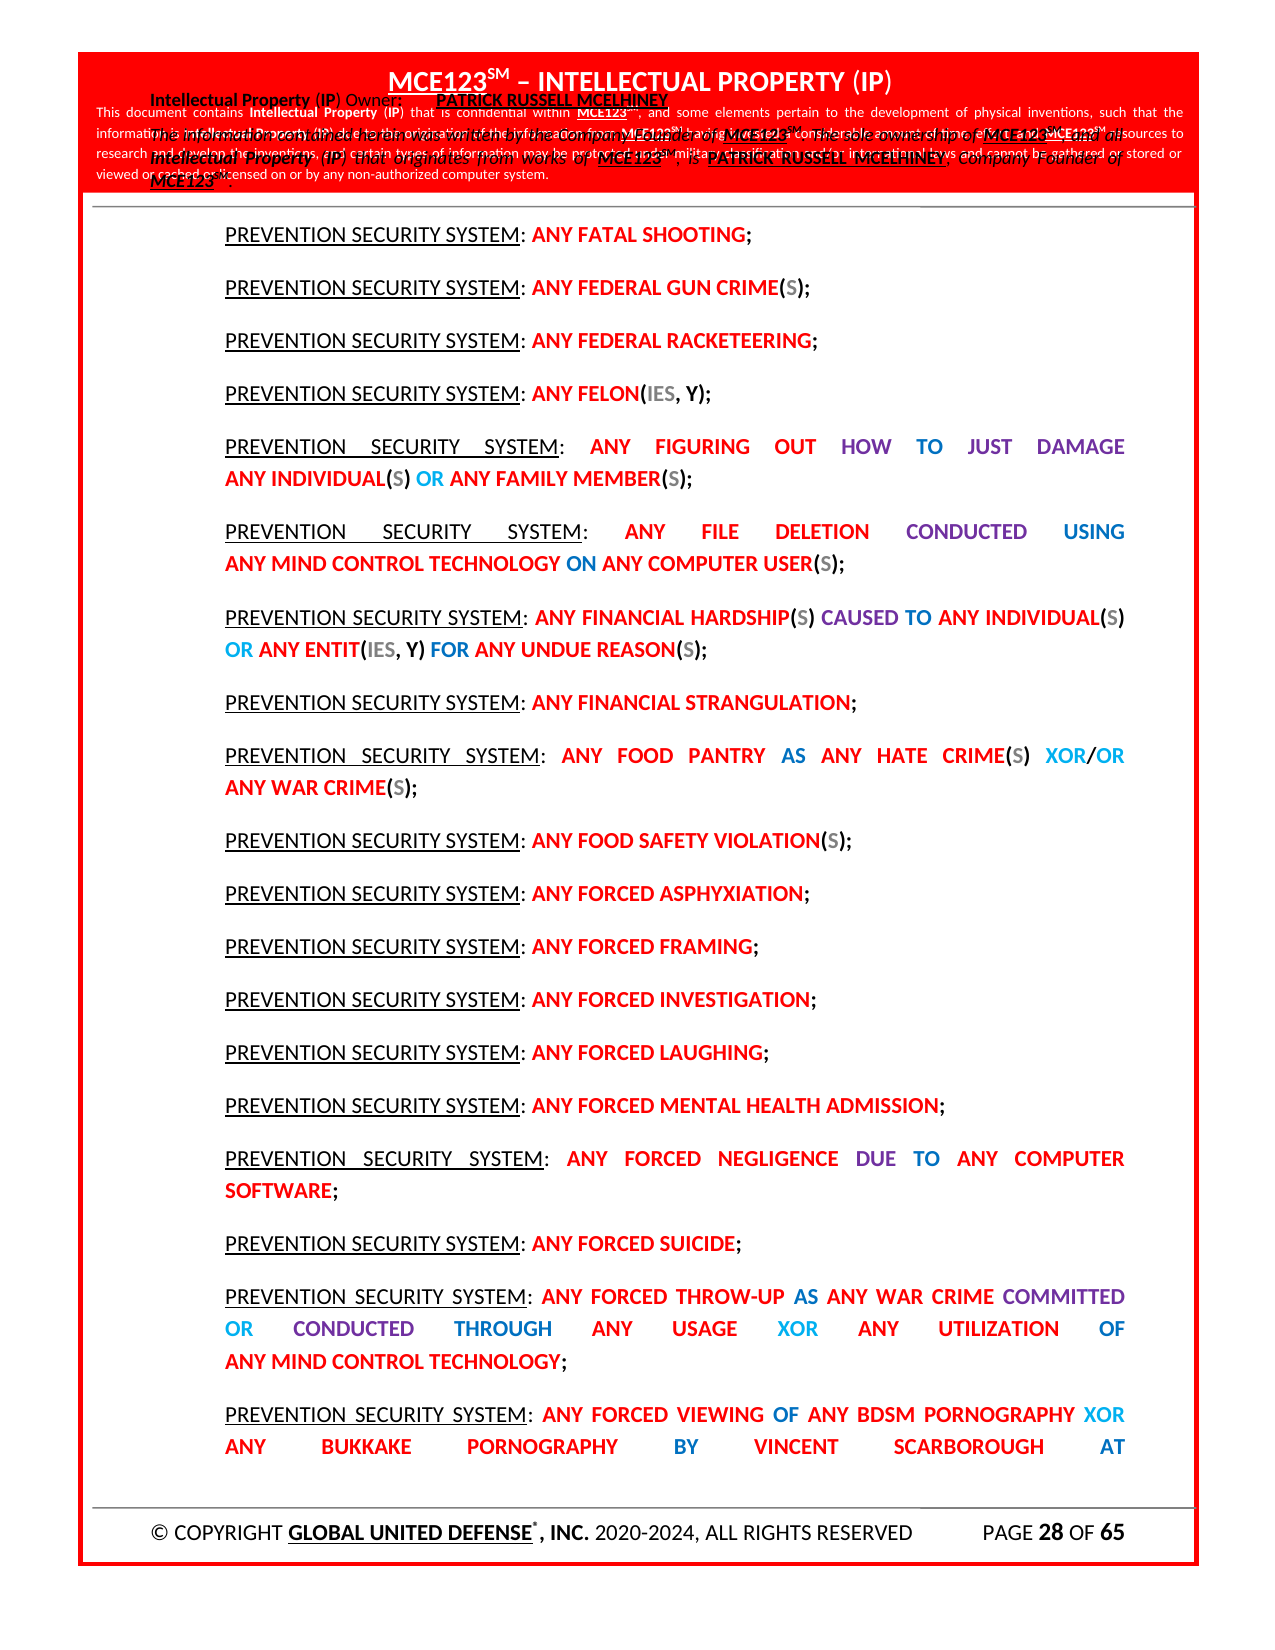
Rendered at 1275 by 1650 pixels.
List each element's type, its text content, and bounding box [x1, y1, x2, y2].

text PREVENTION SECURITY SYSTEM: ANY FORCED ASPHYXIATION; [225, 879, 1125, 907]
text PREVENTION SECURITY SYSTEM: ANY FORCED SUICIDE; [225, 1229, 1125, 1257]
text PREVENTION SECURITY SYSTEM: ANY FORCED LAUGHING; [225, 1038, 1125, 1066]
text PREVENTION SECURITY SYSTEM: ANY FINANCIAL STRANGULATION; [225, 688, 1125, 716]
text PREVENTION SECURITY SYSTEM: ANY FILE DELETION CONDUCTED USING ANY MIND CONTROL TECHNOLOGY ON ANY COMPUTER USER(S); [225, 517, 1125, 578]
text PREVENTION SECURITY SYSTEM: ANY FELON(IES, Y); [225, 379, 1125, 407]
text PREVENTION SECURITY SYSTEM: ANY FEDERAL RACKETEERING; [225, 326, 1125, 354]
text PREVENTION SECURITY SYSTEM: ANY FORCED INVESTIGATION; [225, 985, 1125, 1013]
text PREVENTION SECURITY SYSTEM: ANY FORCED THROW-UP AS ANY WAR CRIME COMMITTED OR CONDUCTED THROUGH ANY USAGE XOR ANY UTILIZATION OF ANY MIND CONTROL TECHNOLOGY; [225, 1282, 1125, 1375]
text PREVENTION SECURITY SYSTEM: ANY FEDERAL GUN CRIME(S); [225, 273, 1125, 301]
text PREVENTION SECURITY SYSTEM: ANY FOOD SAFETY VIOLATION(S); [225, 826, 1125, 854]
text PREVENTION SECURITY SYSTEM: ANY FORCED FRAMING; [225, 932, 1125, 960]
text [225, 1400, 1125, 1460]
text PREVENTION SECURITY SYSTEM: ANY FIGURING OUT HOW TO JUST DAMAGE ANY INDIVIDUAL(S) OR ANY FAMILY MEMBER(S); [225, 432, 1125, 492]
text PREVENTION SECURITY SYSTEM: ANY FATAL SHOOTING; [225, 220, 1125, 248]
text PREVENTION SECURITY SYSTEM: ANY FOOD PANTRY AS ANY HATE CRIME(S) XOR/OR ANY WAR CRIME(S); [225, 741, 1125, 801]
text PREVENTION SECURITY SYSTEM: ANY FINANCIAL HARDSHIP(S) CAUSED TO ANY INDIVIDUAL(S) OR ANY ENTIT(IES, Y) FOR ANY UNDUE REASON(S); [225, 603, 1125, 663]
text PREVENTION SECURITY SYSTEM: ANY FORCED NEGLIGENCE DUE TO ANY COMPUTER SOFTWARE; [225, 1144, 1125, 1204]
text PREVENTION SECURITY SYSTEM: ANY FORCED MENTAL HEALTH ADMISSION; [225, 1091, 1125, 1119]
